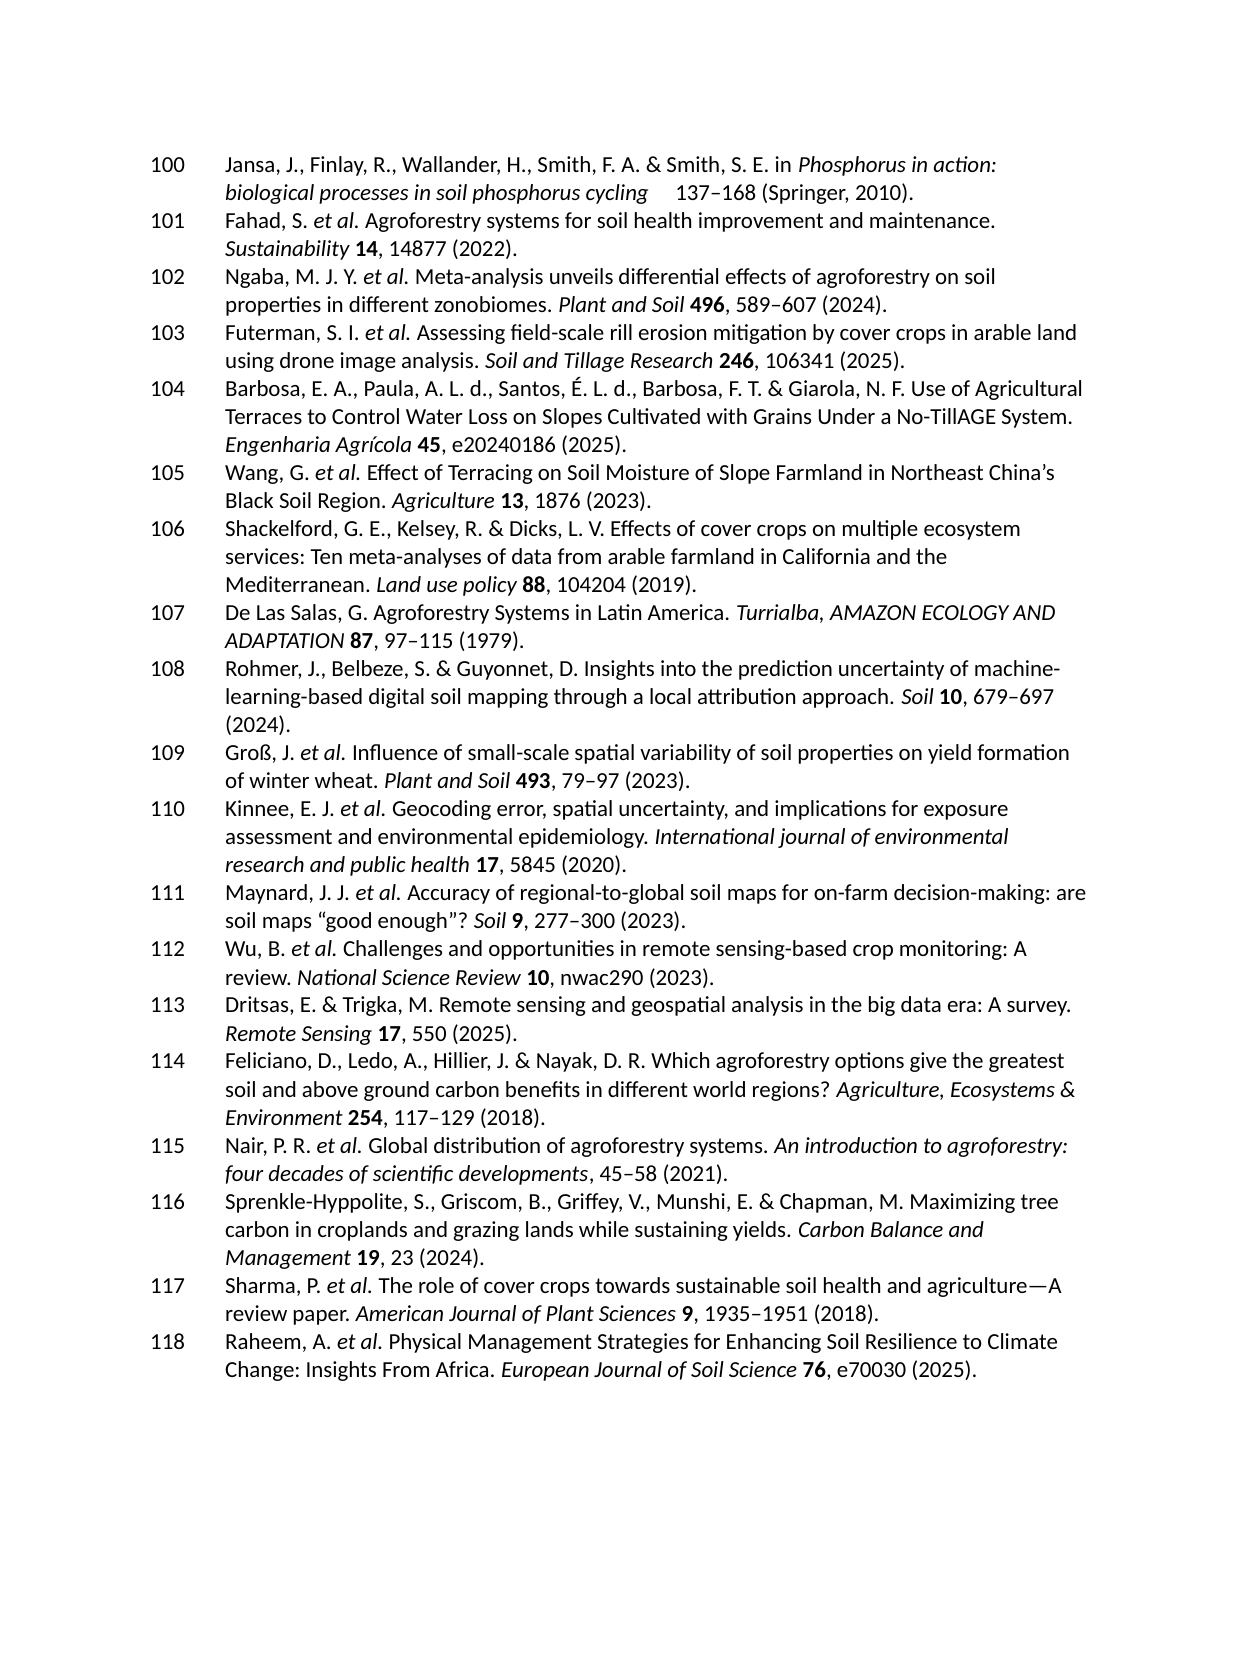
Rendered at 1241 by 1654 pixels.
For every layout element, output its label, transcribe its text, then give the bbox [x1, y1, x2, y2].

text 106 Shackelford, G. E., Kelsey, R. & Dicks, L. V. Effects of cover crops on multiple ecosystem services: Ten meta-analyses of data from arable farmland in California and the Mediterranean. Land use policy 88, 104204 (2019). [150, 514, 1090, 598]
text 111 Maynard, J. J. et al. Accuracy of regional-to-global soil maps for on-farm decision-making: are soil maps “good enough”? Soil 9, 277–300 (2023). [150, 878, 1090, 934]
text 110 Kinnee, E. J. et al. Geocoding error, spatial uncertainty, and implications for exposure assessment and environmental epidemiology. International journal of environmental research and public health 17, 5845 (2020). [150, 794, 1090, 878]
text 118 Raheem, A. et al. Physical Management Strategies for Enhancing Soil Resilience to Climate Change: Insights From Africa. European Journal of Soil Science 76, e70030 (2025). [150, 1327, 1090, 1383]
text 107 De Las Salas, G. Agroforestry Systems in Latin America. Turrialba, AMAZON ECOLOGY AND ADAPTATION 87, 97–115 (1979). [150, 598, 1090, 654]
text 113 Dritsas, E. & Trigka, M. Remote sensing and geospatial analysis in the big data era: A survey. Remote Sensing 17, 550 (2025). [150, 991, 1090, 1047]
text 102 Ngaba, M. J. Y. et al. Meta-analysis unveils differential effects of agroforestry on soil properties in different zonobiomes. Plant and Soil 496, 589–607 (2024). [150, 262, 1090, 318]
text 115 Nair, P. R. et al. Global distribution of agroforestry systems. An introduction to agroforestry: four decades of scientific developments, 45–58 (2021). [150, 1131, 1090, 1187]
text 103 Futerman, S. I. et al. Assessing field-scale rill erosion mitigation by cover crops in arable land using drone image analysis. Soil and Tillage Research 246, 106341 (2025). [150, 318, 1090, 374]
text 100 Jansa, J., Finlay, R., Wallander, H., Smith, F. A. & Smith, S. E. in Phosphorus in action: biological processes in soil phosphorus cycling 137–168 (Springer, 2010). [150, 150, 1090, 206]
text 109 Groß, J. et al. Influence of small-scale spatial variability of soil properties on yield formation of winter wheat. Plant and Soil 493, 79–97 (2023). [150, 738, 1090, 794]
text 105 Wang, G. et al. Effect of Terracing on Soil Moisture of Slope Farmland in Northeast China’s Black Soil Region. Agriculture 13, 1876 (2023). [150, 458, 1090, 514]
text 104 Barbosa, E. A., Paula, A. L. d., Santos, É. L. d., Barbosa, F. T. & Giarola, N. F. Use of Agricultural Terraces to Control Water Loss on Slopes Cultivated with Grains Under a No-TillAGE System. Engenharia Agrícola 45, e20240186 (2025). [150, 374, 1090, 458]
text 112 Wu, B. et al. Challenges and opportunities in remote sensing-based crop monitoring: A review. National Science Review 10, nwac290 (2023). [150, 934, 1090, 991]
text 101 Fahad, S. et al. Agroforestry systems for soil health improvement and maintenance. Sustainability 14, 14877 (2022). [150, 206, 1090, 262]
text 108 Rohmer, J., Belbeze, S. & Guyonnet, D. Insights into the prediction uncertainty of machine-learning-based digital soil mapping through a local attribution approach. Soil 10, 679–697 (2024). [150, 654, 1090, 738]
text 116 Sprenkle-Hyppolite, S., Griscom, B., Griffey, V., Munshi, E. & Chapman, M. Maximizing tree carbon in croplands and grazing lands while sustaining yields. Carbon Balance and Management 19, 23 (2024). [150, 1187, 1090, 1271]
text 114 Feliciano, D., Ledo, A., Hillier, J. & Nayak, D. R. Which agroforestry options give the greatest soil and above ground carbon benefits in different world regions? Agriculture, Ecosystems & Environment 254, 117–129 (2018). [150, 1047, 1090, 1131]
text 117 Sharma, P. et al. The role of cover crops towards sustainable soil health and agriculture—A review paper. American Journal of Plant Sciences 9, 1935–1951 (2018). [150, 1271, 1090, 1327]
